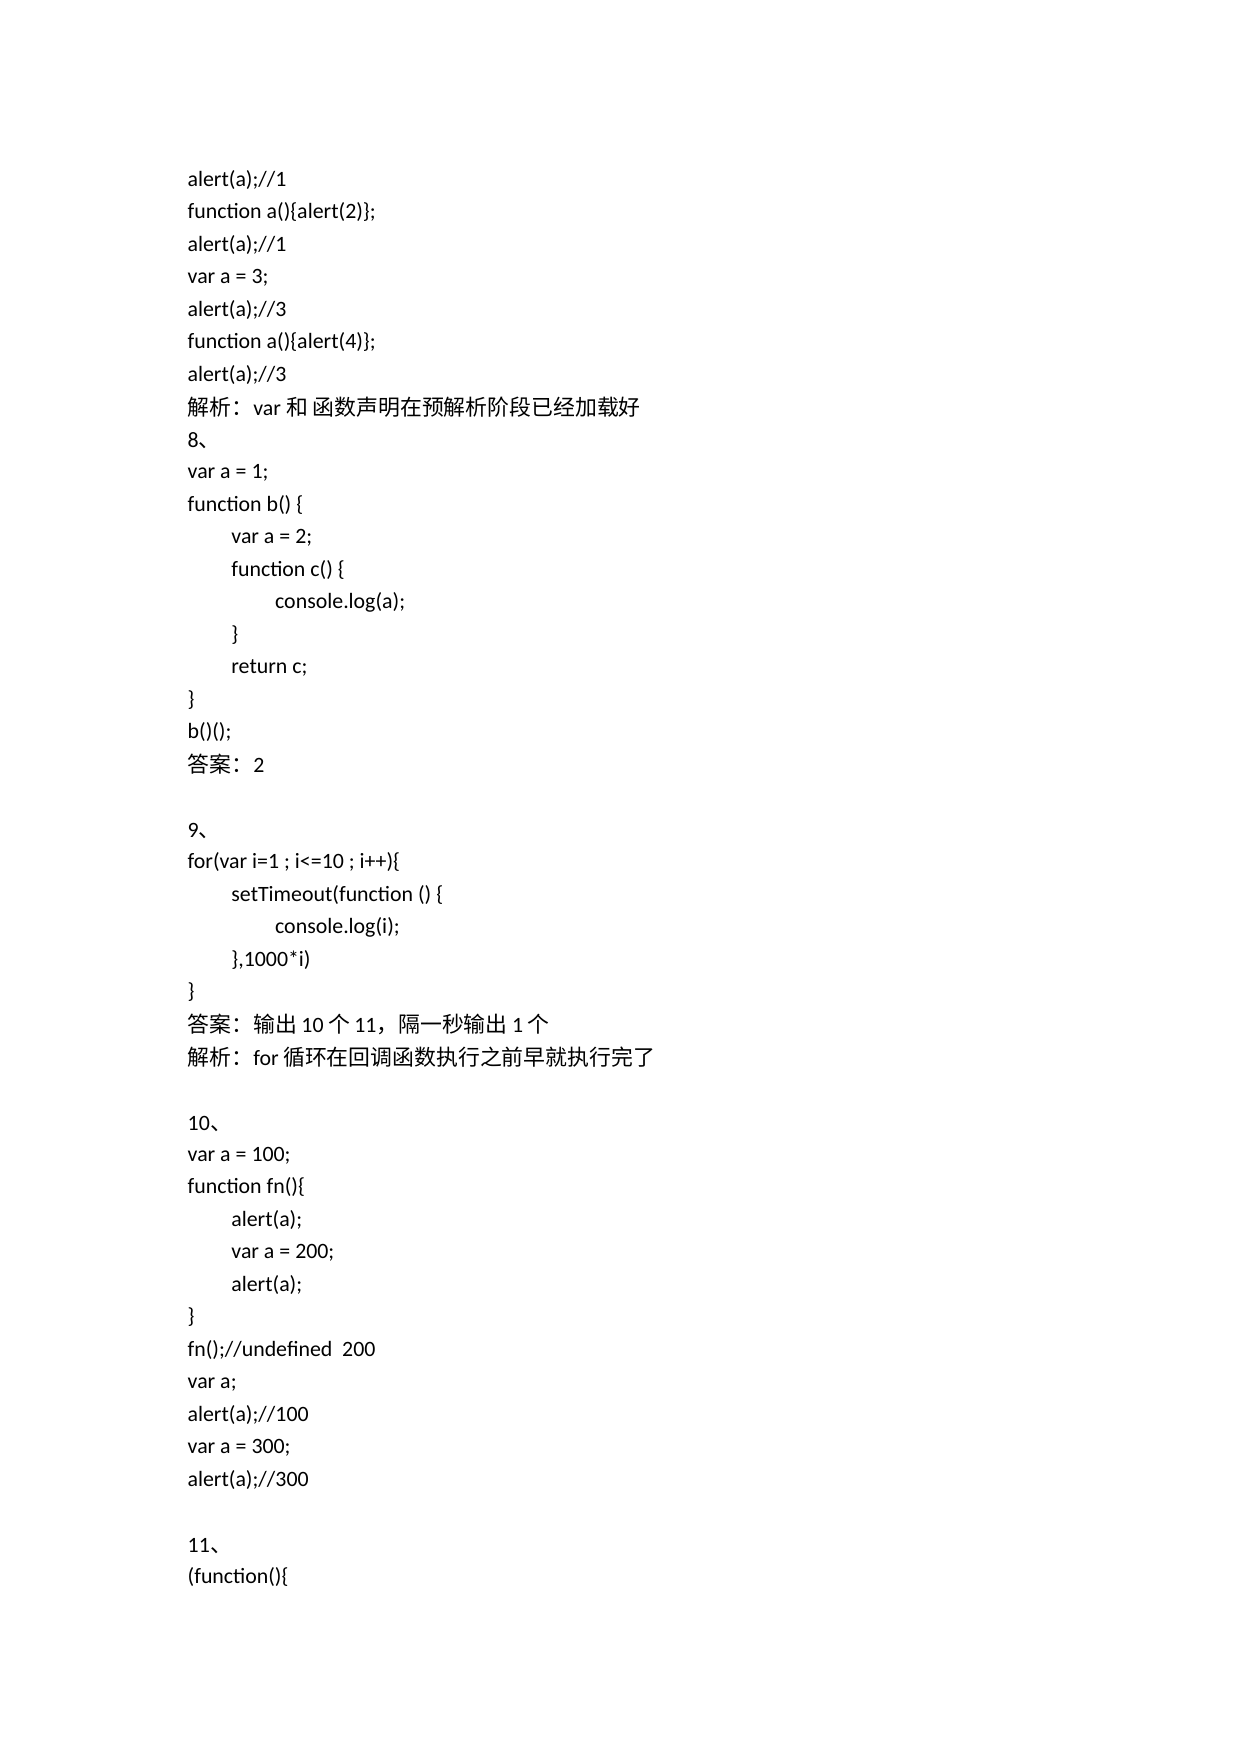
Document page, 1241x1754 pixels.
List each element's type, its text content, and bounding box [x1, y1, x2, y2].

list alert(a);//300 [187, 1462, 1053, 1494]
list alert(a);//3 [187, 357, 1053, 389]
list } [187, 974, 1053, 1007]
list },1000*i) [187, 942, 1053, 974]
list function c() { [187, 552, 1053, 584]
list 9、 [187, 812, 1053, 844]
list function b() { [187, 487, 1053, 519]
list setTimeout(function () { [187, 877, 1053, 909]
list alert(a);//3 [187, 292, 1053, 324]
list var a = 100; [187, 1137, 1053, 1169]
list } [187, 1299, 1053, 1332]
list alert(a); [187, 1267, 1053, 1299]
list alert(a);//1 [187, 162, 1053, 194]
list var a = 200; [187, 1234, 1053, 1267]
list alert(a); [187, 1202, 1053, 1234]
list var a = 2; [187, 519, 1053, 552]
list function fn(){ [187, 1169, 1053, 1202]
list 8、 [187, 422, 1053, 454]
list 10、 [187, 1104, 1053, 1137]
list 解析：for循环在回调函数执行之前早就执行完了 [187, 1039, 1053, 1072]
list 答案：输出10个11，隔一秒输出1个 [187, 1007, 1053, 1039]
list var a; [187, 1364, 1053, 1397]
list b()(); [187, 714, 1053, 747]
list console.log(a); [187, 584, 1053, 617]
list } [187, 682, 1053, 714]
list var a = 3; [187, 259, 1053, 292]
list function a(){alert(4)}; [187, 324, 1053, 357]
list var a = 300; [187, 1429, 1053, 1462]
list 11、 [187, 1527, 1053, 1559]
list console.log(i); [187, 909, 1053, 942]
list for(var i=1 ; i<=10 ; i++){ [187, 844, 1053, 877]
list 解析：var 和 函数声明在预解析阶段已经加载好 [187, 389, 1053, 422]
list (function(){ [187, 1559, 1053, 1592]
list alert(a);//1 [187, 227, 1053, 259]
list 答案：2 [187, 747, 1053, 779]
list return c; [187, 649, 1053, 682]
list } [187, 617, 1053, 649]
list alert(a);//100 [187, 1397, 1053, 1429]
list fn();//undefined 200 [187, 1332, 1053, 1364]
list function a(){alert(2)}; [187, 194, 1053, 227]
list var a = 1; [187, 454, 1053, 487]
